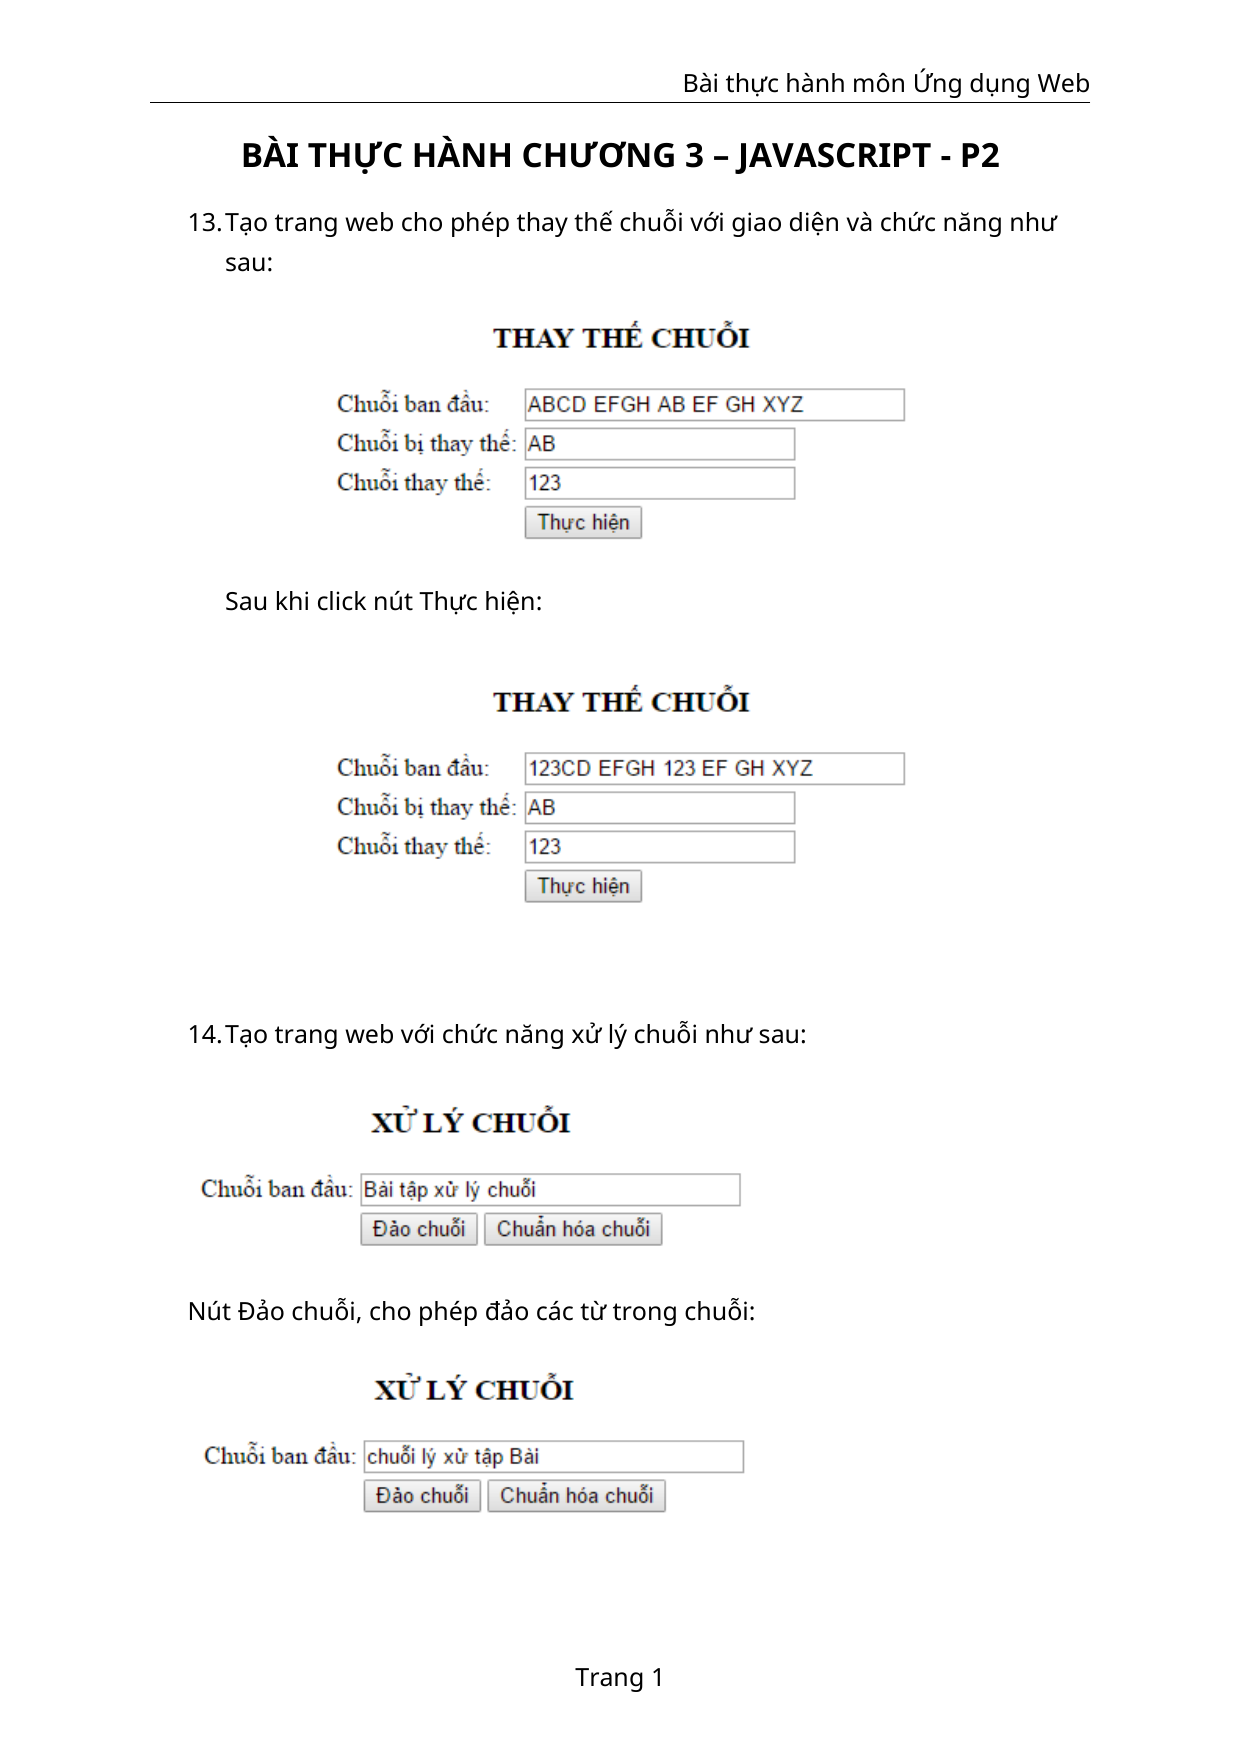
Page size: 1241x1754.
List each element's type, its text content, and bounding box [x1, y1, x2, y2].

list Tạo trang web cho phép thay thế chuỗi với giao diện và chức năng như sau: [187, 205, 1090, 278]
text Sau khi click nút Thực hiện: [187, 583, 1090, 617]
picture [187, 1353, 768, 1536]
picture [321, 304, 957, 558]
picture [187, 1076, 763, 1268]
text BÀI THỰC HÀNH CHƯƠNG 3 – JAVASCRIPT - P2 [150, 132, 1090, 177]
text Nút Đảo chuỗi, cho phép đảo các từ trong chuỗi: [187, 1293, 1090, 1327]
list Tạo trang web với chức năng xử lý chuỗi như sau: [187, 1017, 1090, 1051]
picture [321, 643, 957, 931]
